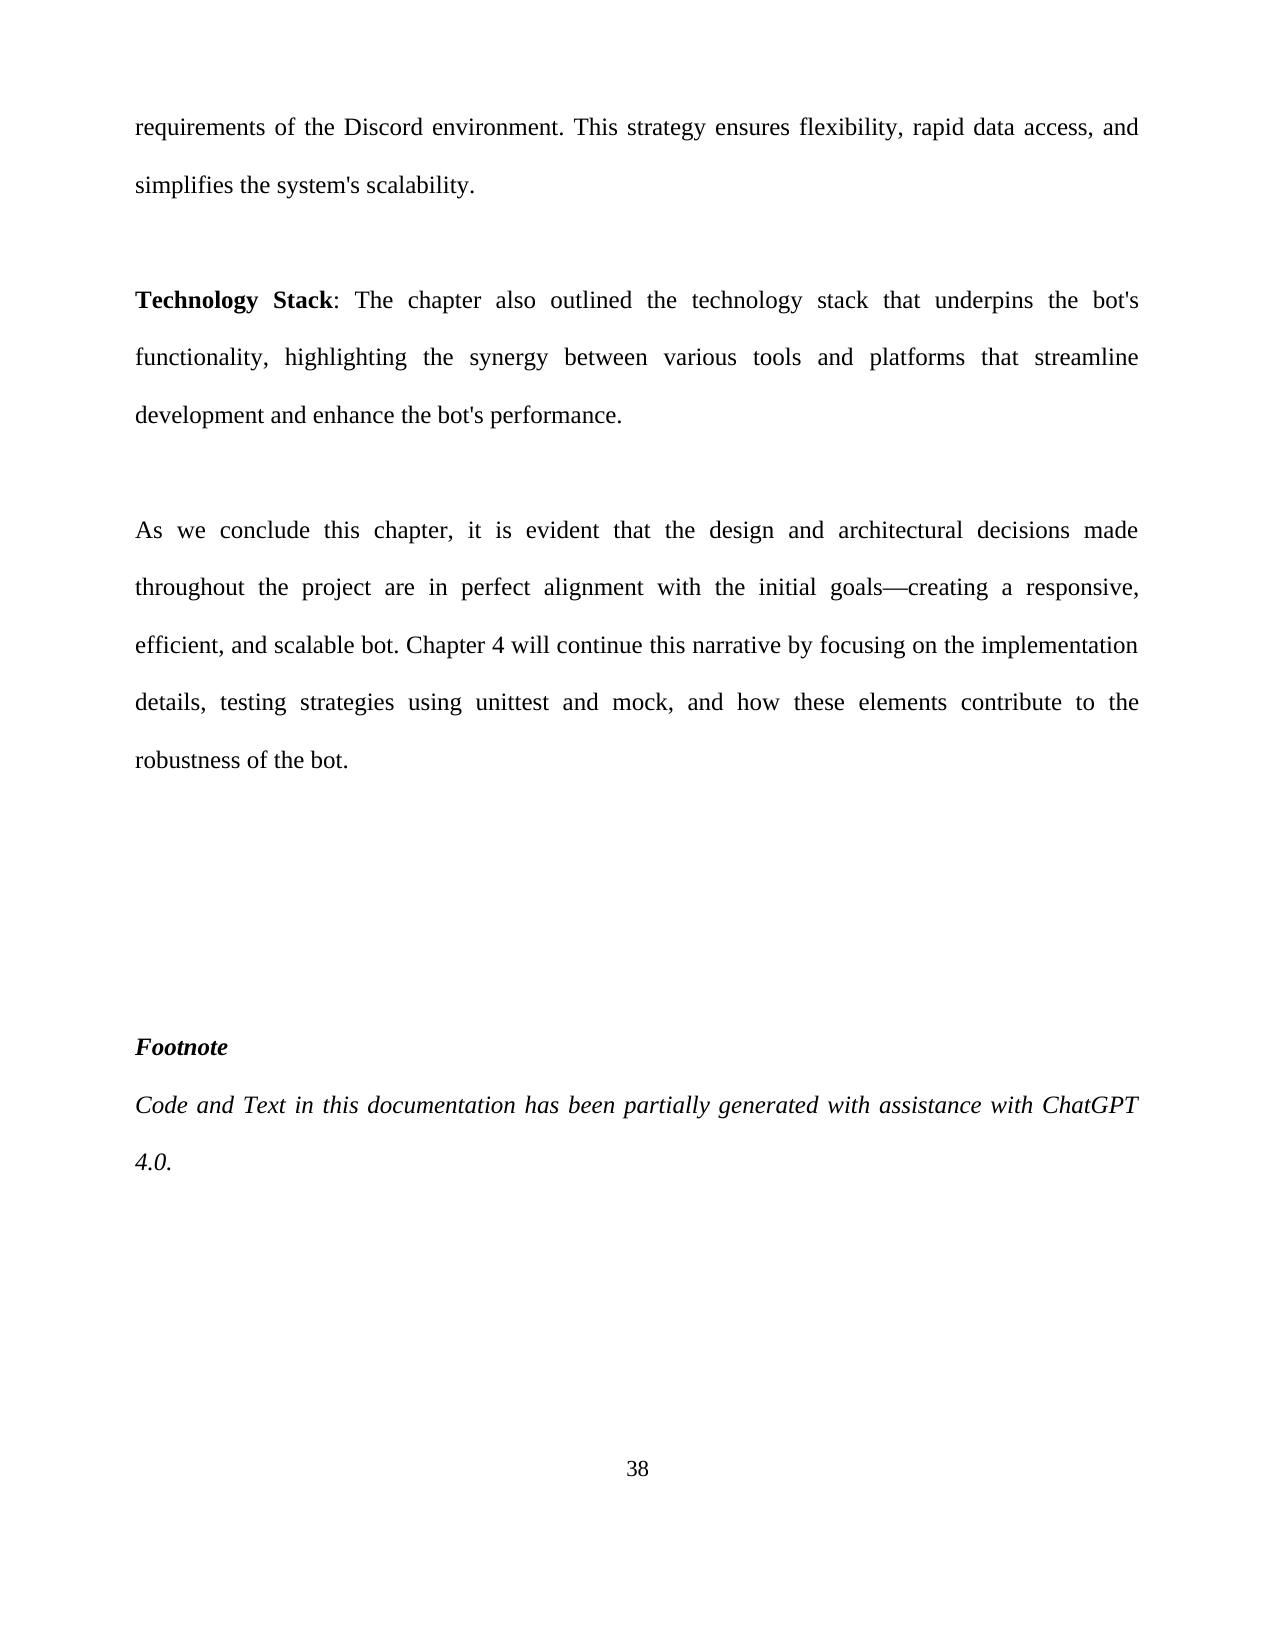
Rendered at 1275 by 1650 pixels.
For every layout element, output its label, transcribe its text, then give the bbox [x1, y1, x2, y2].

text As we conclude this chapter, it is evident that the design and architectural decisions made throughout the project are in perfect alignment with the initial goals—creating a responsive, efficient, and scalable bot. Chapter 4 will continue this narrative by focusing on the implementation details, testing strategies using unittest and mock, and how these elements contribute to the robustness of the bot. [135, 515, 1140, 774]
text Footnote [135, 1032, 1140, 1061]
text Code and Text in this documentation has been partially generated with assistance with ChatGPT 4.0. [135, 1090, 1140, 1176]
text Technology Stack: The chapter also outlined the technology stack that underpins the bot's functionality, highlighting the synergy between various tools and platforms that streamline development and enhance the bot's performance. [135, 285, 1140, 429]
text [135, 112, 1140, 199]
